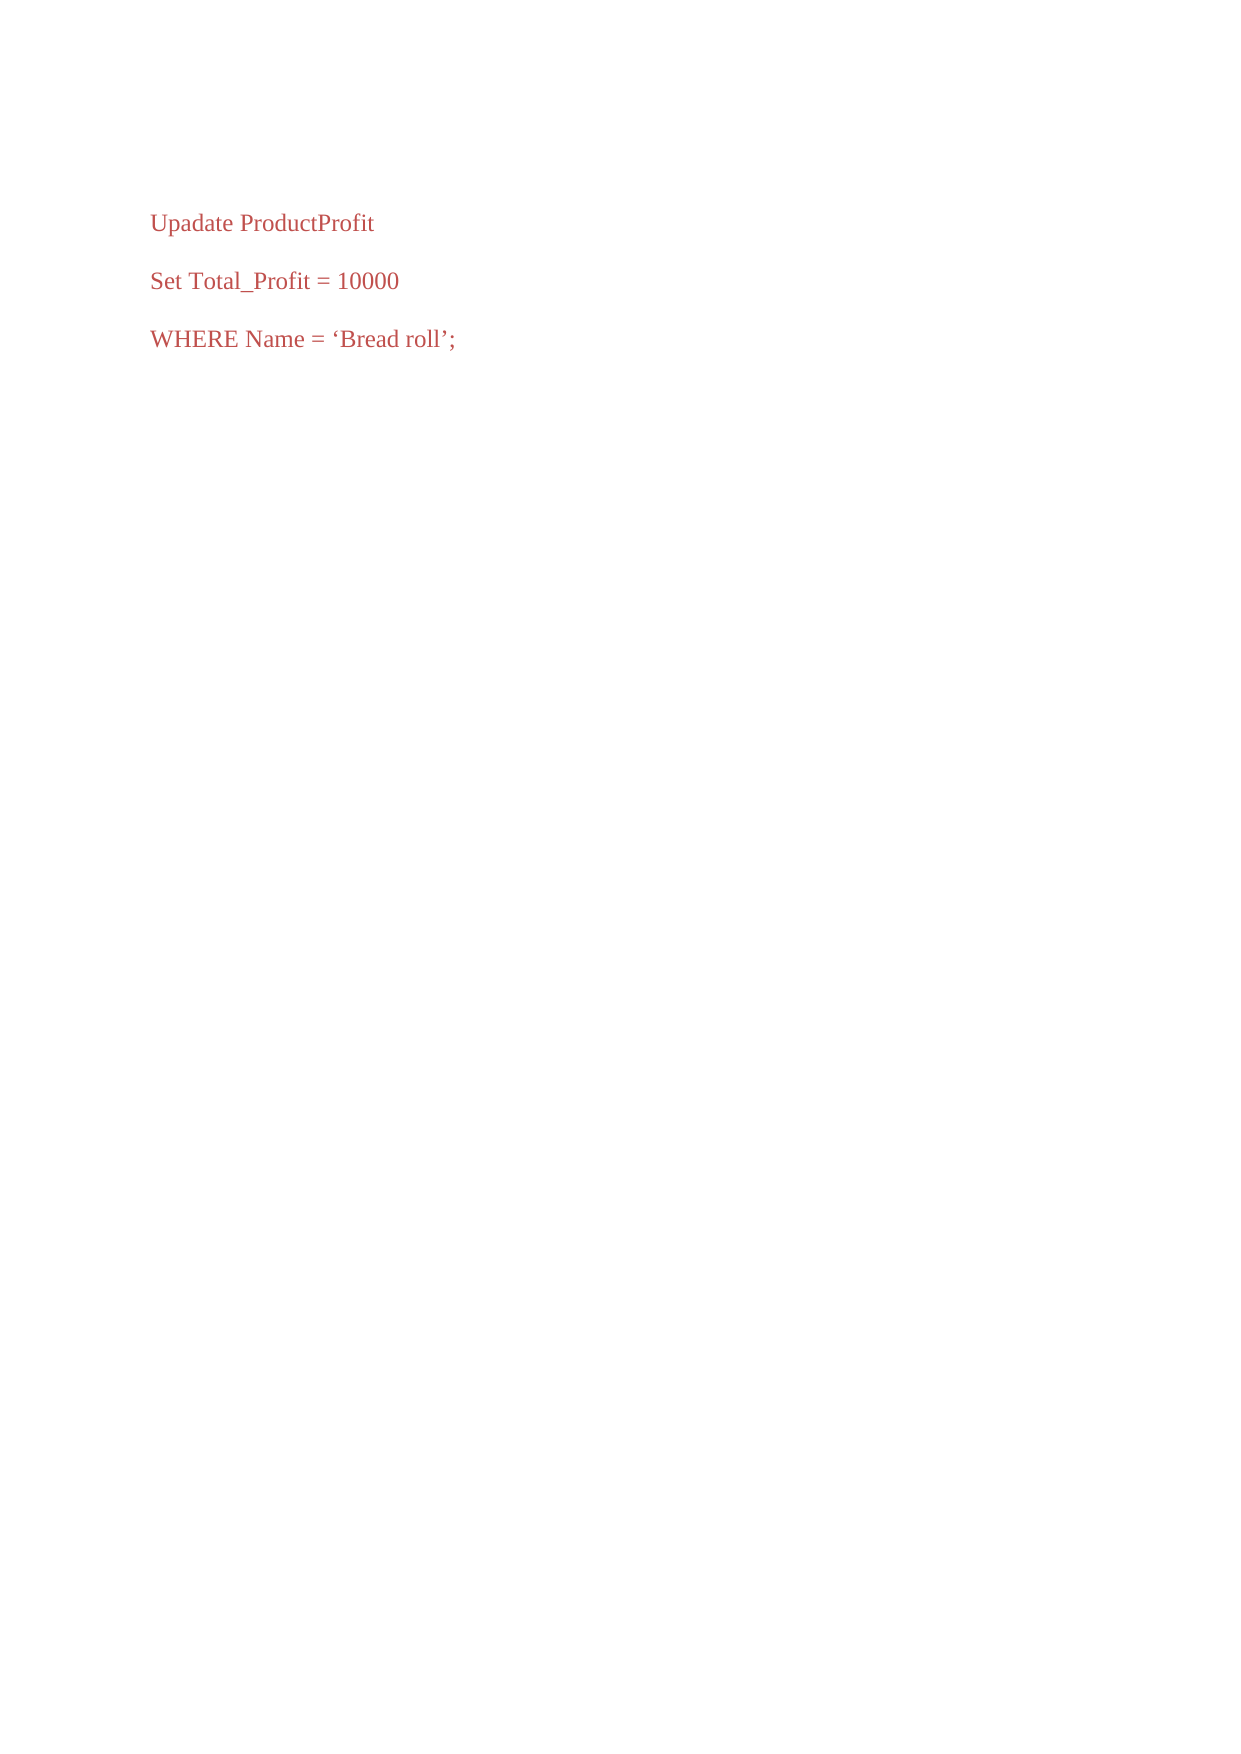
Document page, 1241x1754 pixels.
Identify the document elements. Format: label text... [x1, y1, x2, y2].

text Upadate ProductProfit [150, 208, 1090, 237]
text WHERE Name = ‘Bread roll’; [150, 324, 1090, 352]
text Set Total_Profit = 10000 [150, 266, 1090, 294]
